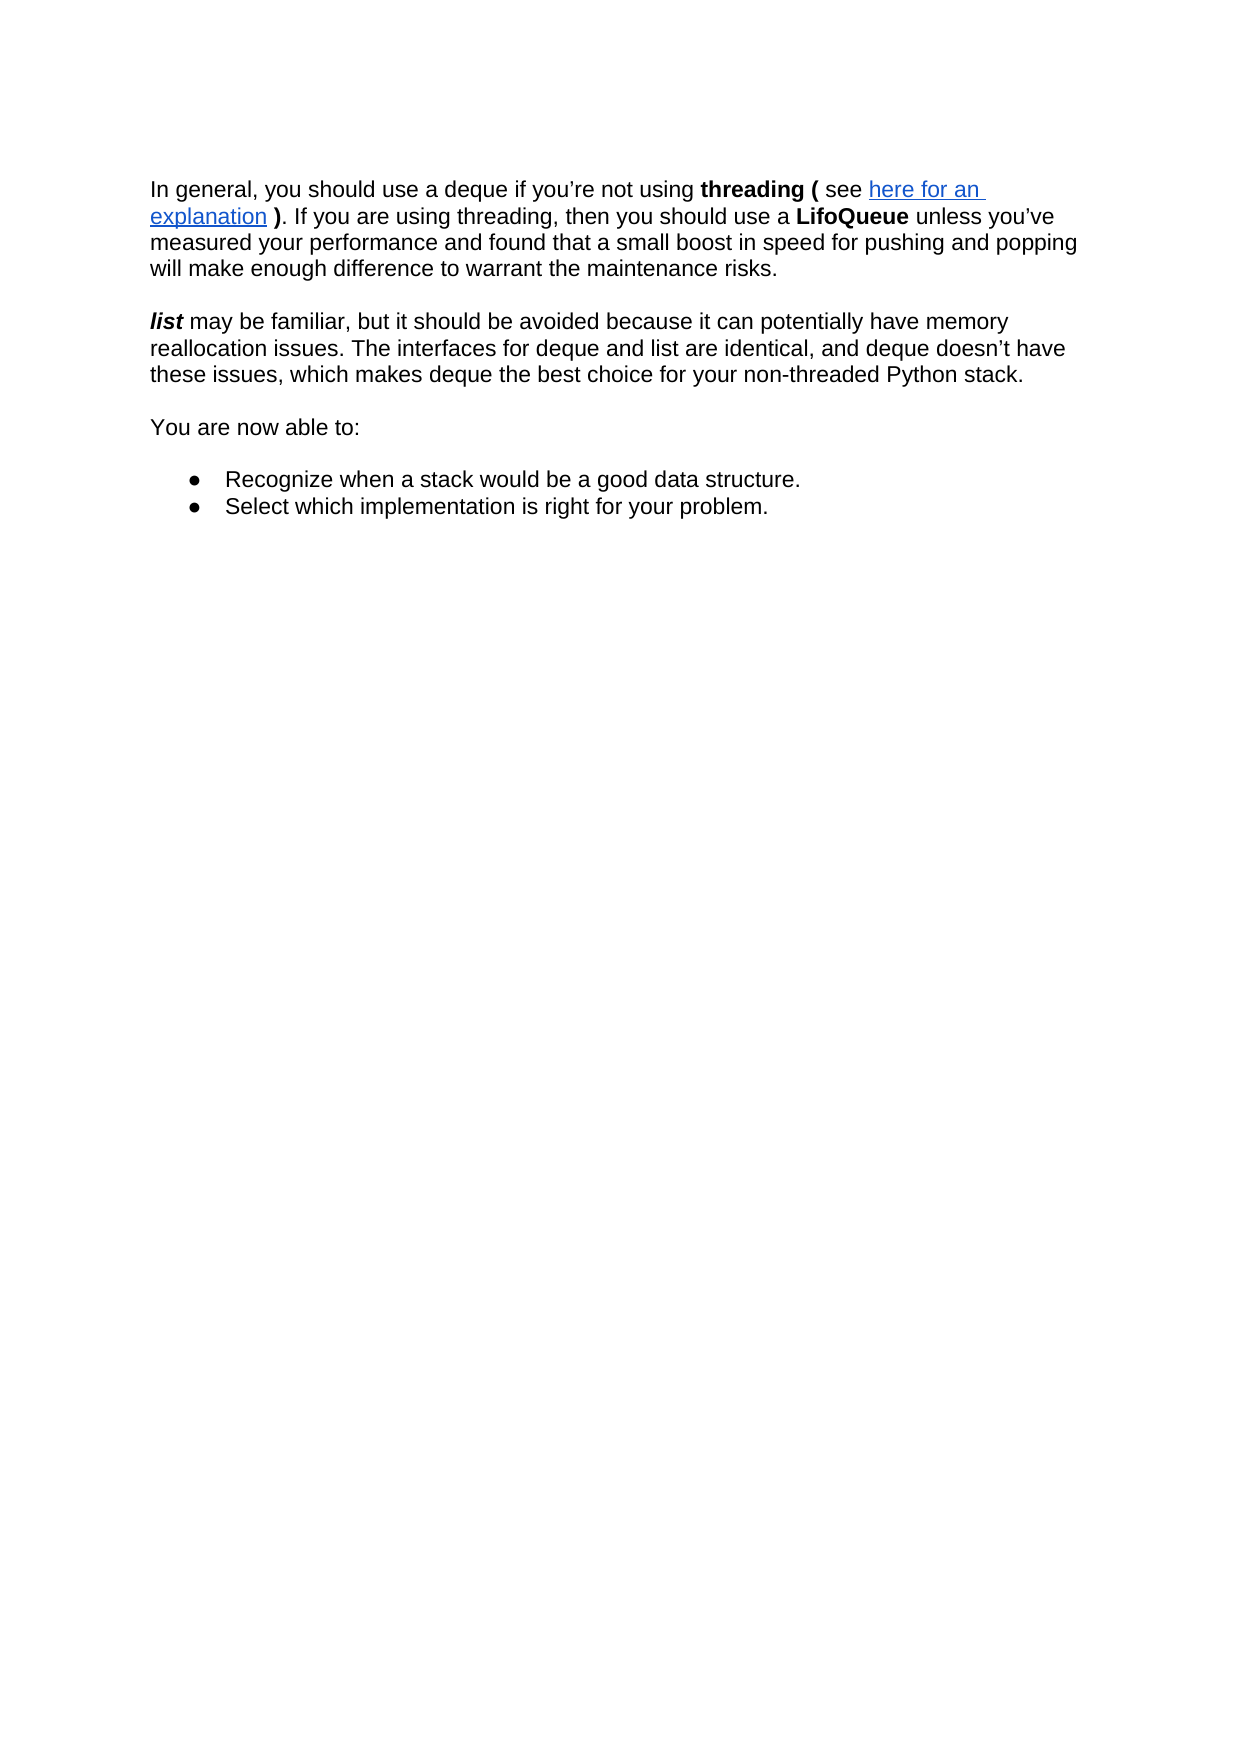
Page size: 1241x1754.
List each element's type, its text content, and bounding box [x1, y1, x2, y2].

text list may be familiar, but it should be avoided because it can potentially have memory reallocation issues. The interfaces for deque and list are identical, and deque doesn’t have these issues, which makes deque the best choice for your non-threaded Python stack. [150, 308, 1090, 387]
text You are now able to: [150, 413, 1090, 440]
list Select which implementation is right for your problem. [187, 493, 1090, 519]
text In general, you should use a deque if you’re not using threading ( see here for an explanation ). If you are using threading, then you should use a LifoQueue unless you’ve measured your performance and found that a small boost in speed for pushing and popping will make enough difference to warrant the maintenance risks. [150, 176, 1090, 282]
list Recognize when a stack would be a good data structure. [187, 466, 1090, 493]
